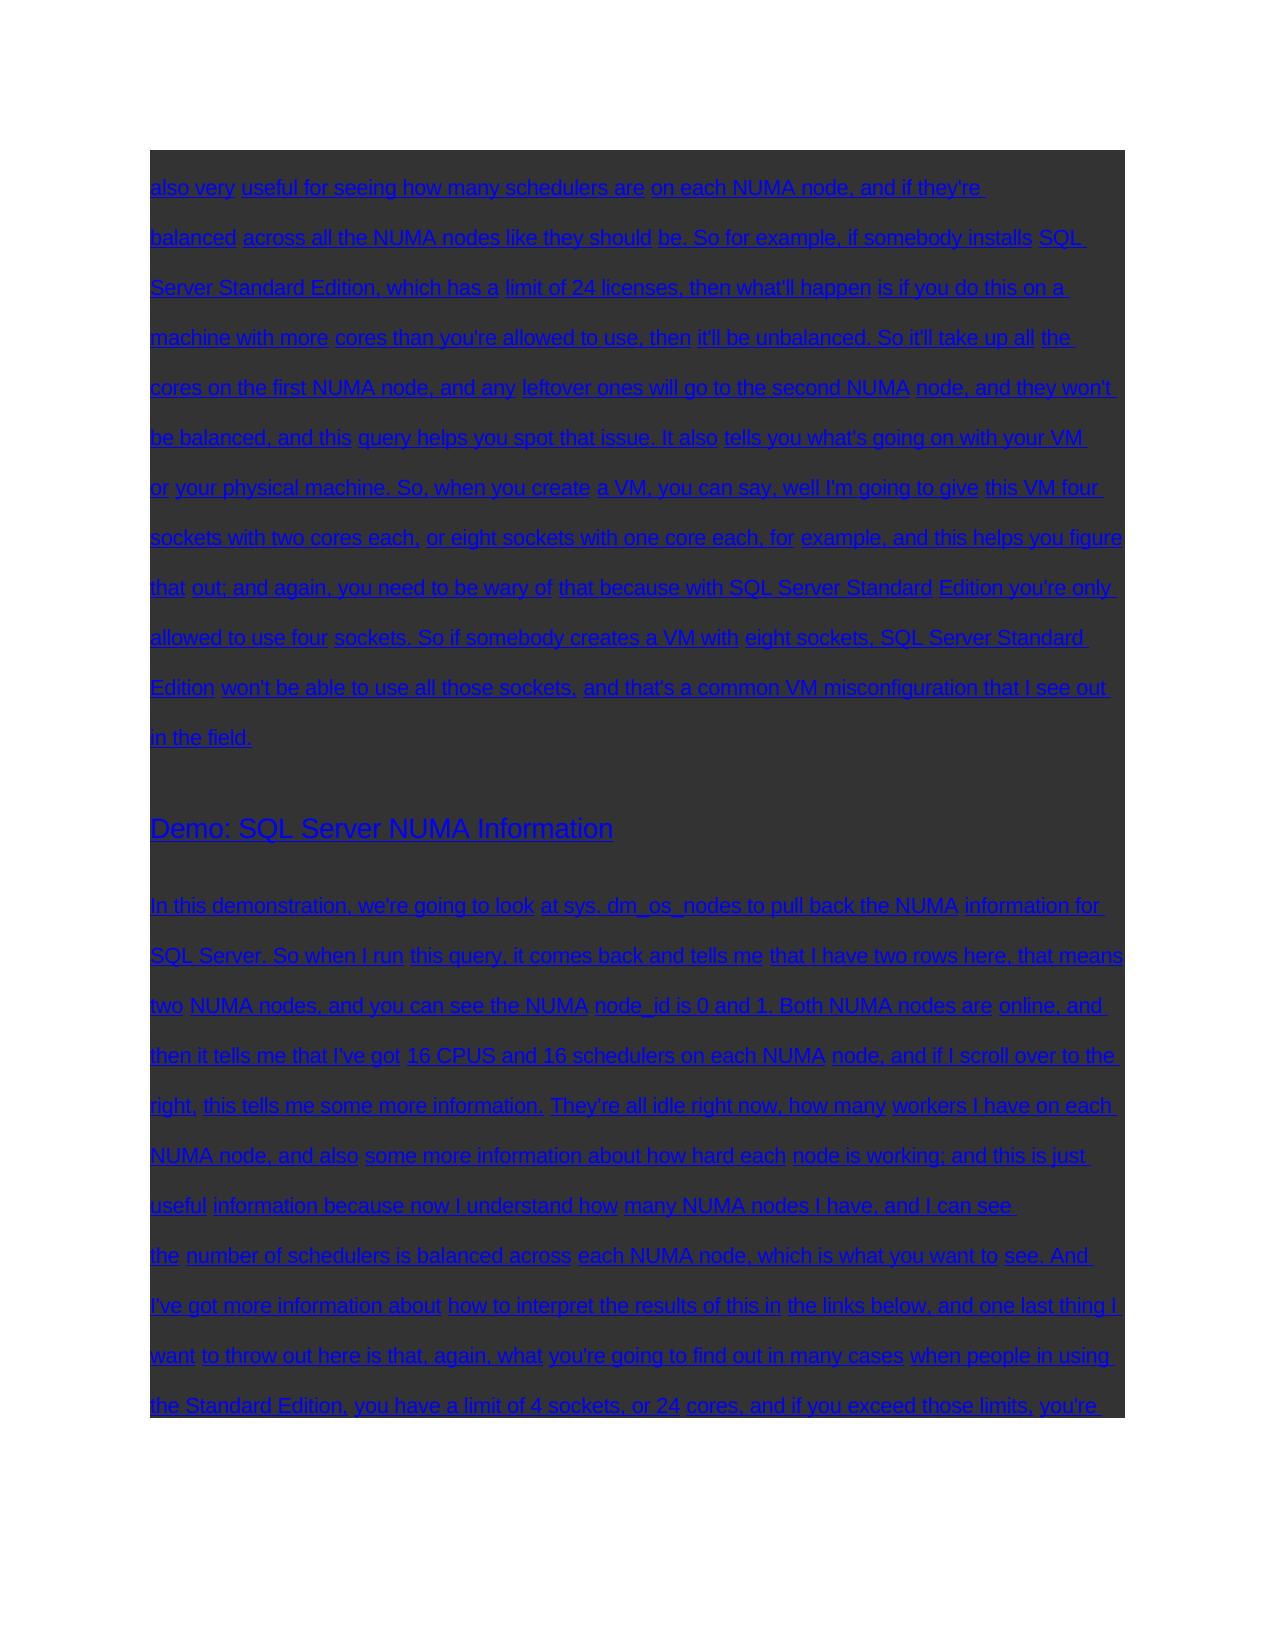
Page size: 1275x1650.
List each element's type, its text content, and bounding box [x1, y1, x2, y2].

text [150, 868, 1125, 1418]
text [150, 150, 1125, 750]
text Demo: SQL Server NUMA Information [150, 812, 1125, 845]
